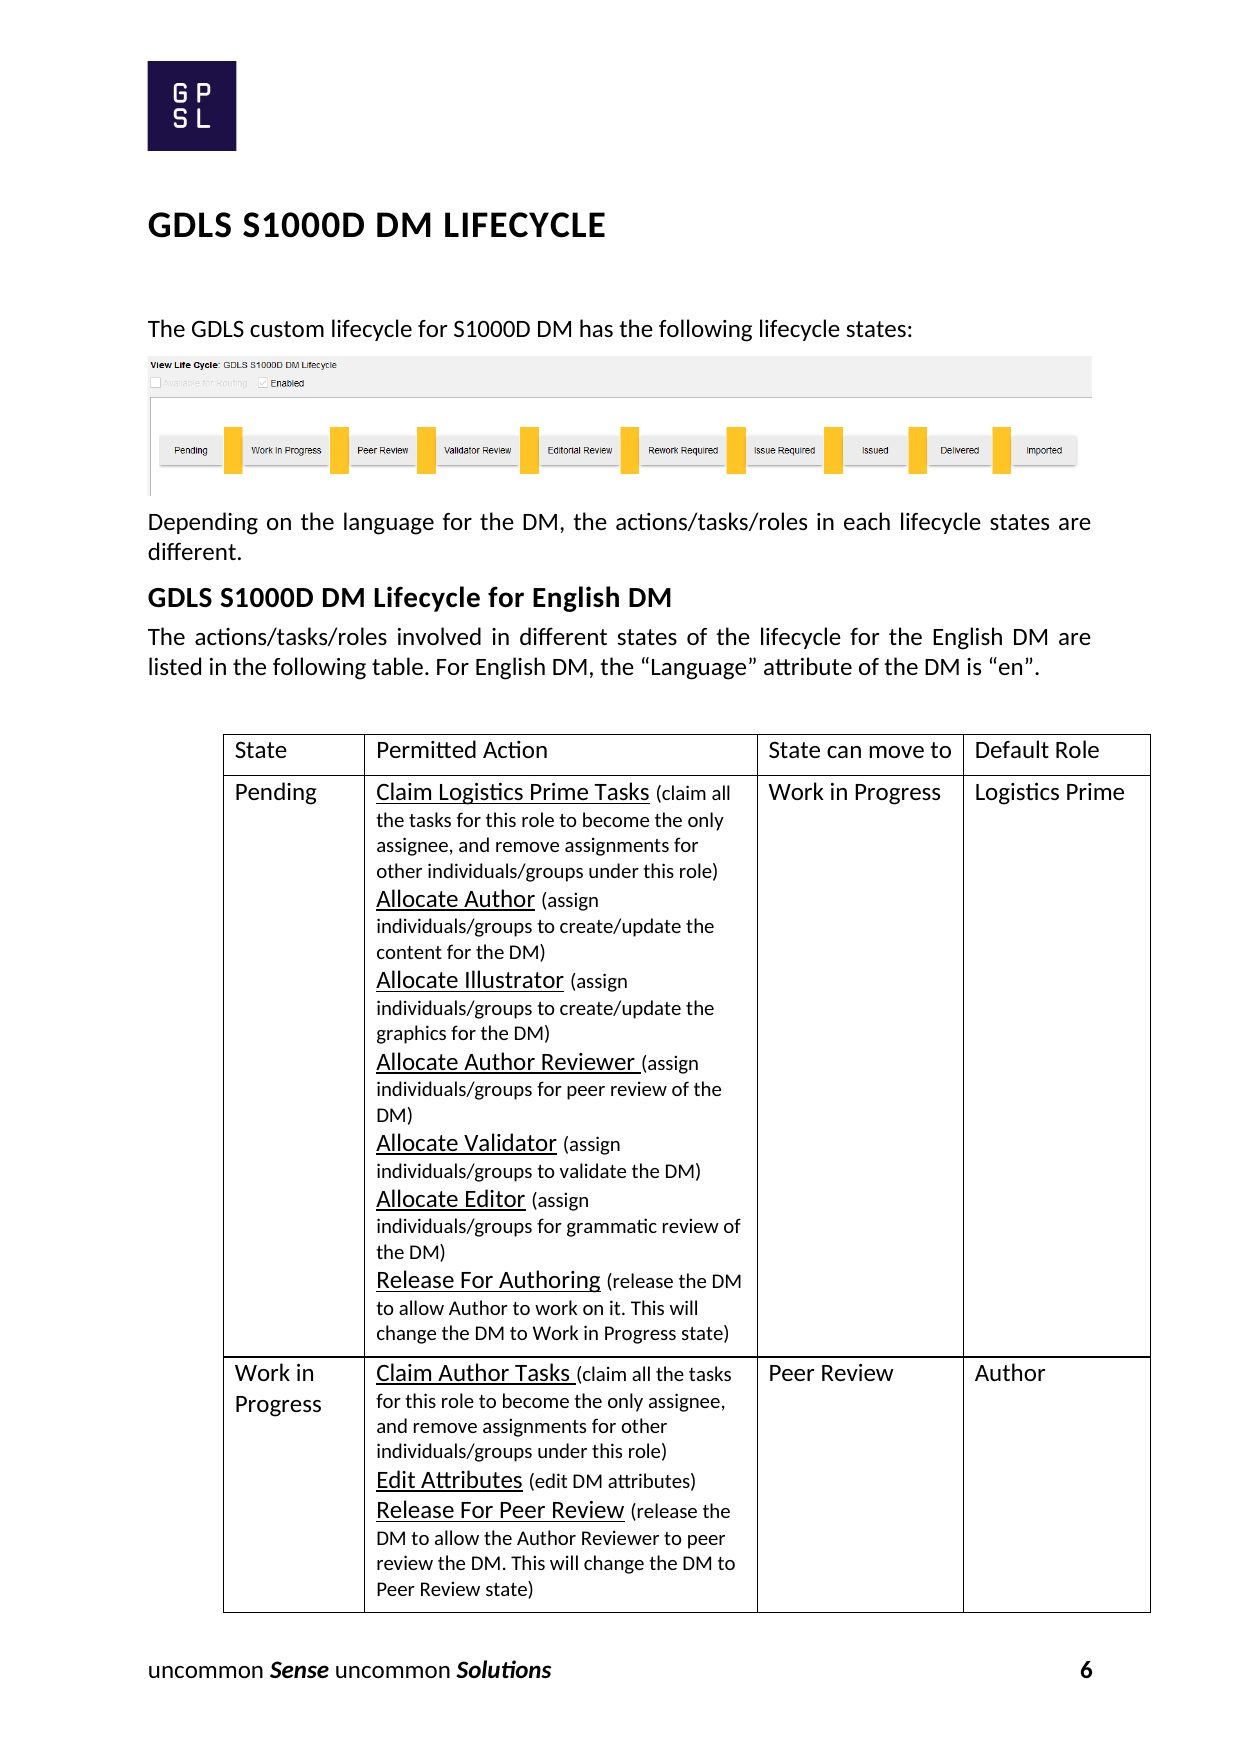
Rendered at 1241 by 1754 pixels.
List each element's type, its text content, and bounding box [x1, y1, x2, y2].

table_cell Claim Logistics Prime Tasks (claim all the tasks for this role to become the only assignee, and remove assignments for other individuals/groups under this role) Allocate Author (assign individuals/groups to create/update the content for the DM) Allocate Illustrator (assign individuals/groups to create/update the graphics for the DM) Allocate Author Reviewer (assign individuals/groups for peer review of the DM) Allocate Validator (assign individuals/groups to validate the DM) Allocate Editor (assign individuals/groups for grammatic review of the DM) Release For Authoring (release the DM to allow Author to work on it. This will change the DM to Work in Progress state) [365, 776, 757, 1356]
table_cell Peer Review [758, 1358, 963, 1612]
subtitle GDLS S1000D DM Lifecycle [148, 201, 1092, 247]
table_header State can move to [758, 735, 963, 775]
table_header Default Role [964, 735, 1150, 775]
table_cell Work in Progress [758, 776, 963, 1356]
table_cell Claim Author Tasks (claim all the tasks for this role to become the only assignee, and remove assignments for other individuals/groups under this role) Edit Attributes (edit DM attributes) Release For Peer Review (release the DM to allow the Author Reviewer to peer review the DM. This will change the DM to Peer Review state) [365, 1358, 757, 1612]
table_cell Work in Progress [224, 1358, 364, 1612]
text Depending on the language for the DM, the actions/tasks/roles in each lifecycle states are different. [148, 506, 1092, 567]
text The GDLS custom lifecycle for S1000D DM has the following lifecycle states: [148, 313, 1092, 343]
table_cell Author [964, 1358, 1150, 1612]
picture [147, 353, 1092, 496]
table_cell Logistics Prime [964, 776, 1150, 1356]
table_header Permitted Action [365, 735, 757, 775]
subtitle GDLS S1000D DM Lifecycle for English DM [148, 579, 1092, 615]
picture [147, 61, 237, 151]
text The actions/tasks/roles involved in different states of the lifecycle for the English DM are listed in the following table. For English DM, the “Language” attribute of the DM is “en”. [148, 621, 1092, 682]
table_header State [224, 735, 364, 775]
table_cell Pending [224, 776, 364, 1356]
